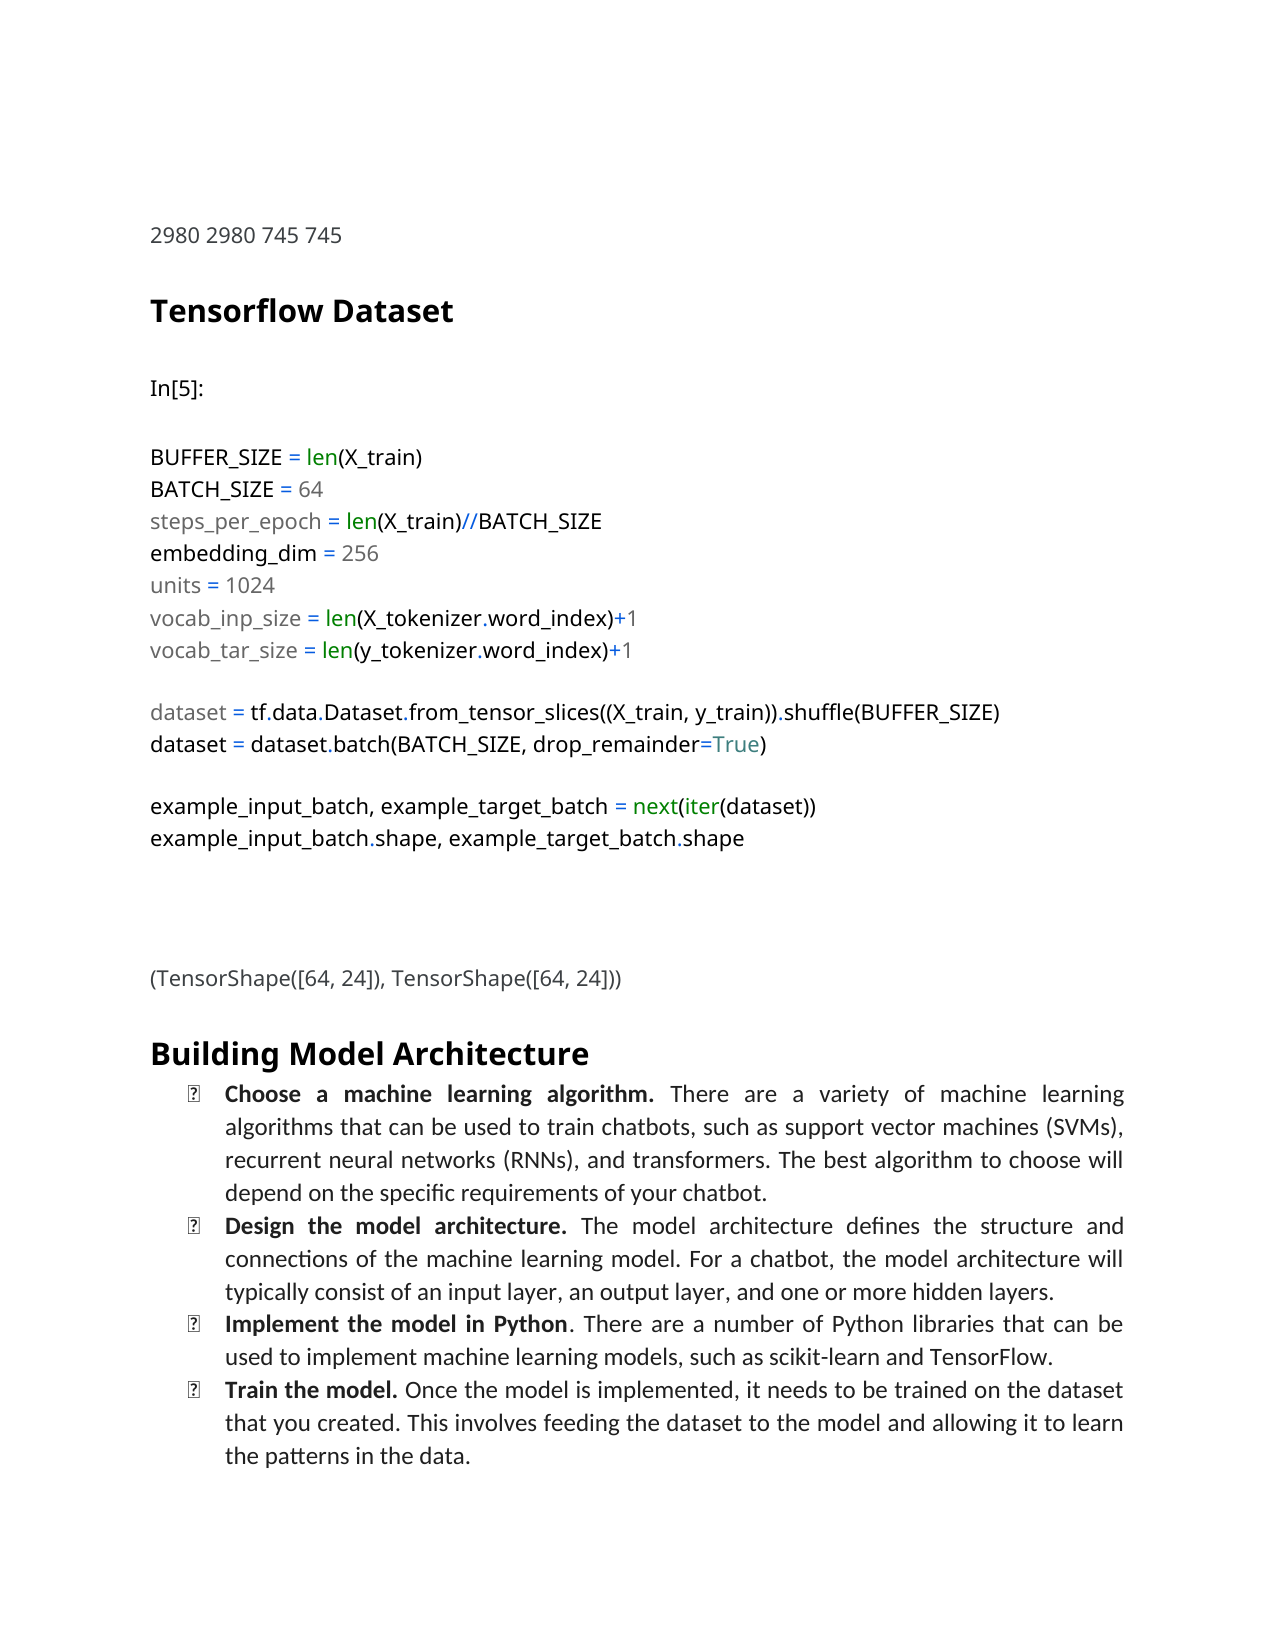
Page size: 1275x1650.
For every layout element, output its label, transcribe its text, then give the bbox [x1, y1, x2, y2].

text In[5]: [150, 373, 1125, 402]
list Design the model architecture. The model architecture defines the structure and connections of the machine learning model. For a chatbot, the model architecture will typically consist of an input layer, an output layer, and one or more hidden layers. [187, 1210, 1125, 1306]
text BUFFER_SIZE = len(X_train) BATCH_SIZE = 64 steps_per_epoch = len(X_train)//BATCH_SIZE embedding_dim = 256 units = 1024 vocab_inp_size = len(X_tokenizer.word_index)+1 vocab_tar_size = len(y_tokenizer.word_index)+1 dataset = tf.data.Dataset.from_tensor_slices((X_train, y_train)).shuffle(BUFFER_SIZE) dataset = dataset.batch(BATCH_SIZE, drop_remainder=True) example_input_batch, example_target_batch = next(iter(dataset)) example_input_batch.shape, example_target_batch.shape [150, 442, 1125, 853]
text (TensorShape([64, 24]), TensorShape([64, 24])) [150, 963, 1125, 992]
list Train the model. Once the model is implemented, it needs to be trained on the dataset that you created. This involves feeding the dataset to the model and allowing it to learn the patterns in the data. [187, 1374, 1125, 1471]
subtitle Tensorflow Dataset [150, 289, 1125, 332]
list Implement the model in Python. There are a number of Python libraries that can be used to implement machine learning models, such as scikit-learn and TensorFlow. [187, 1308, 1125, 1372]
list Choose a machine learning algorithm. There are a variety of machine learning algorithms that can be used to train chatbots, such as support vector machines (SVMs), recurrent neural networks (RNNs), and transformers. The best algorithm to choose will depend on the specific requirements of your chatbot. [187, 1078, 1125, 1207]
text 2980 2980 745 745 [150, 219, 1125, 249]
subtitle Building Model Architecture [150, 1032, 1125, 1075]
